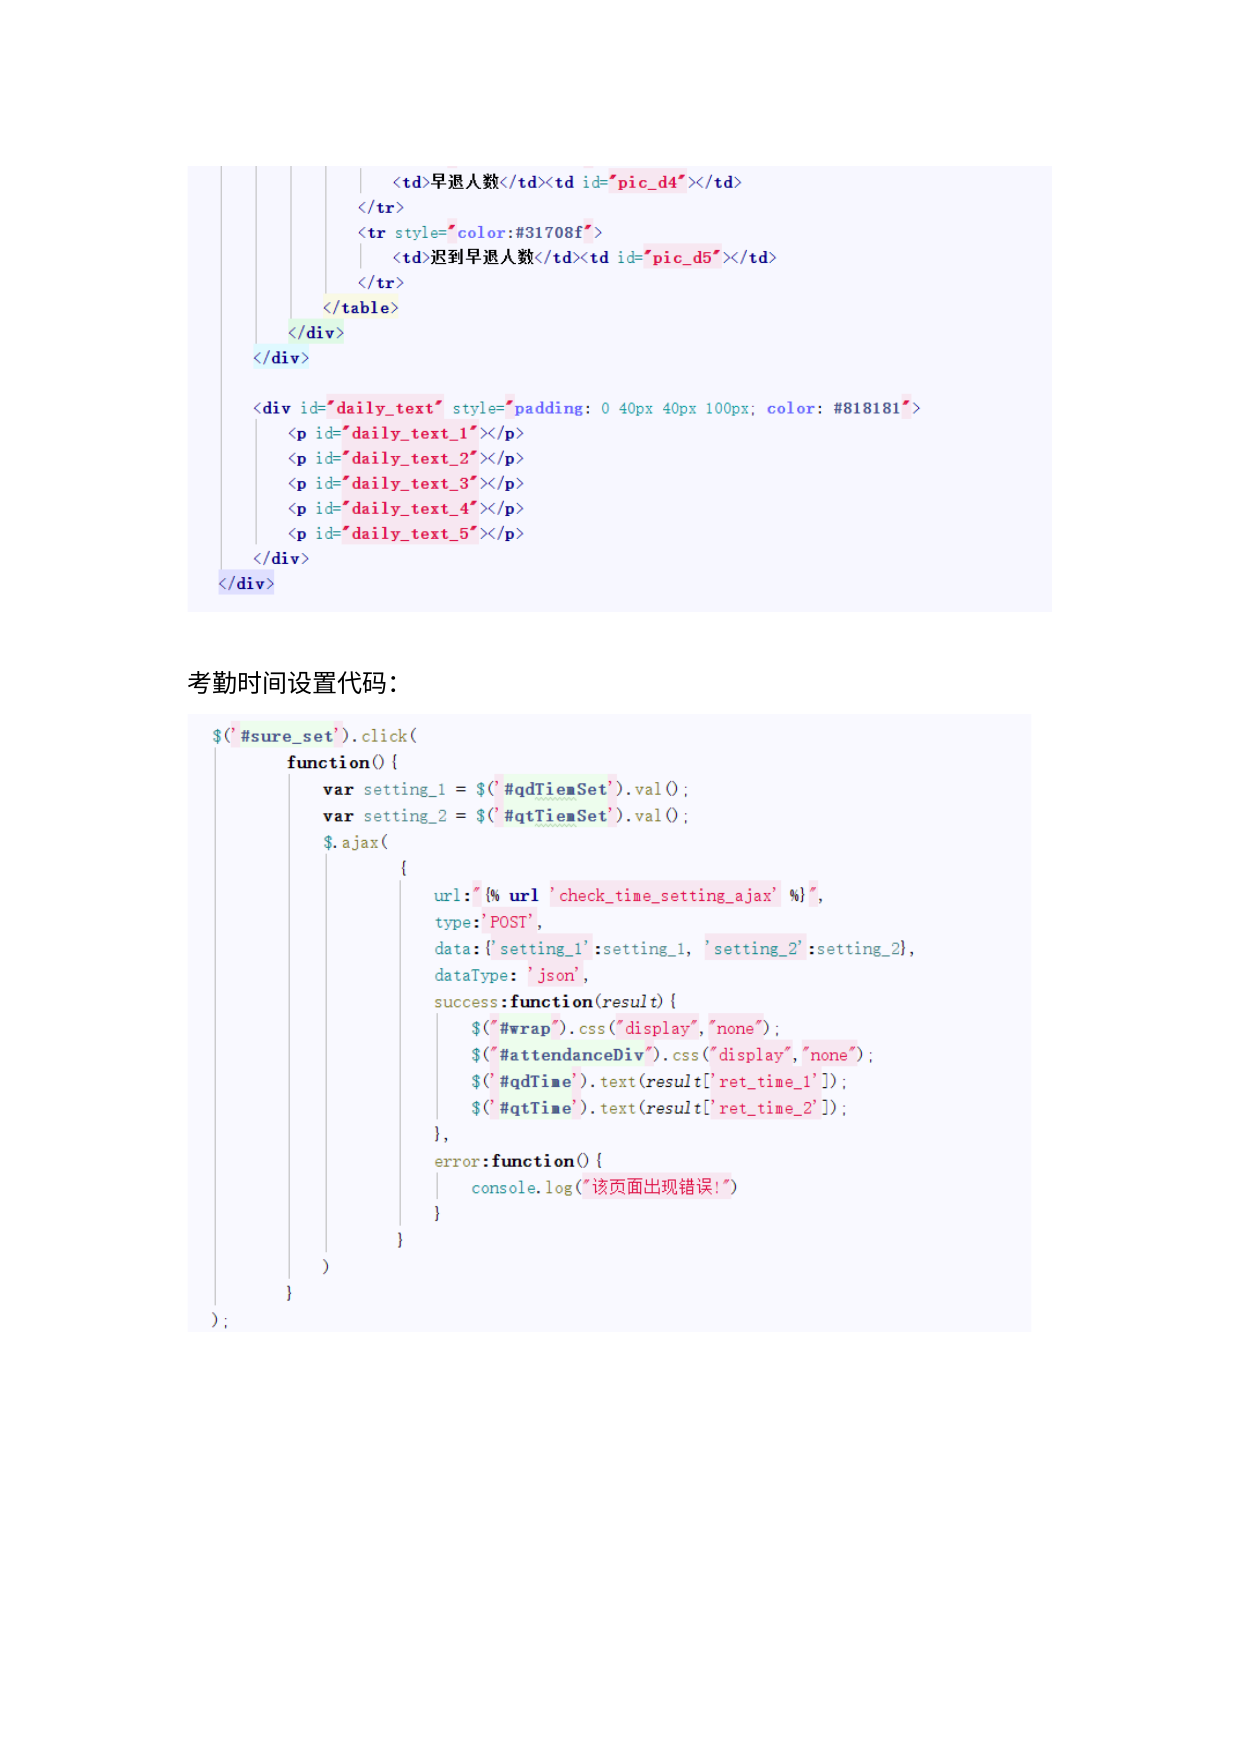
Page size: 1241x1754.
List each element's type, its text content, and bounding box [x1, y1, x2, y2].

text 考勤时间设置代码： [187, 649, 1053, 714]
picture [187, 166, 1052, 612]
picture [187, 714, 1032, 1332]
